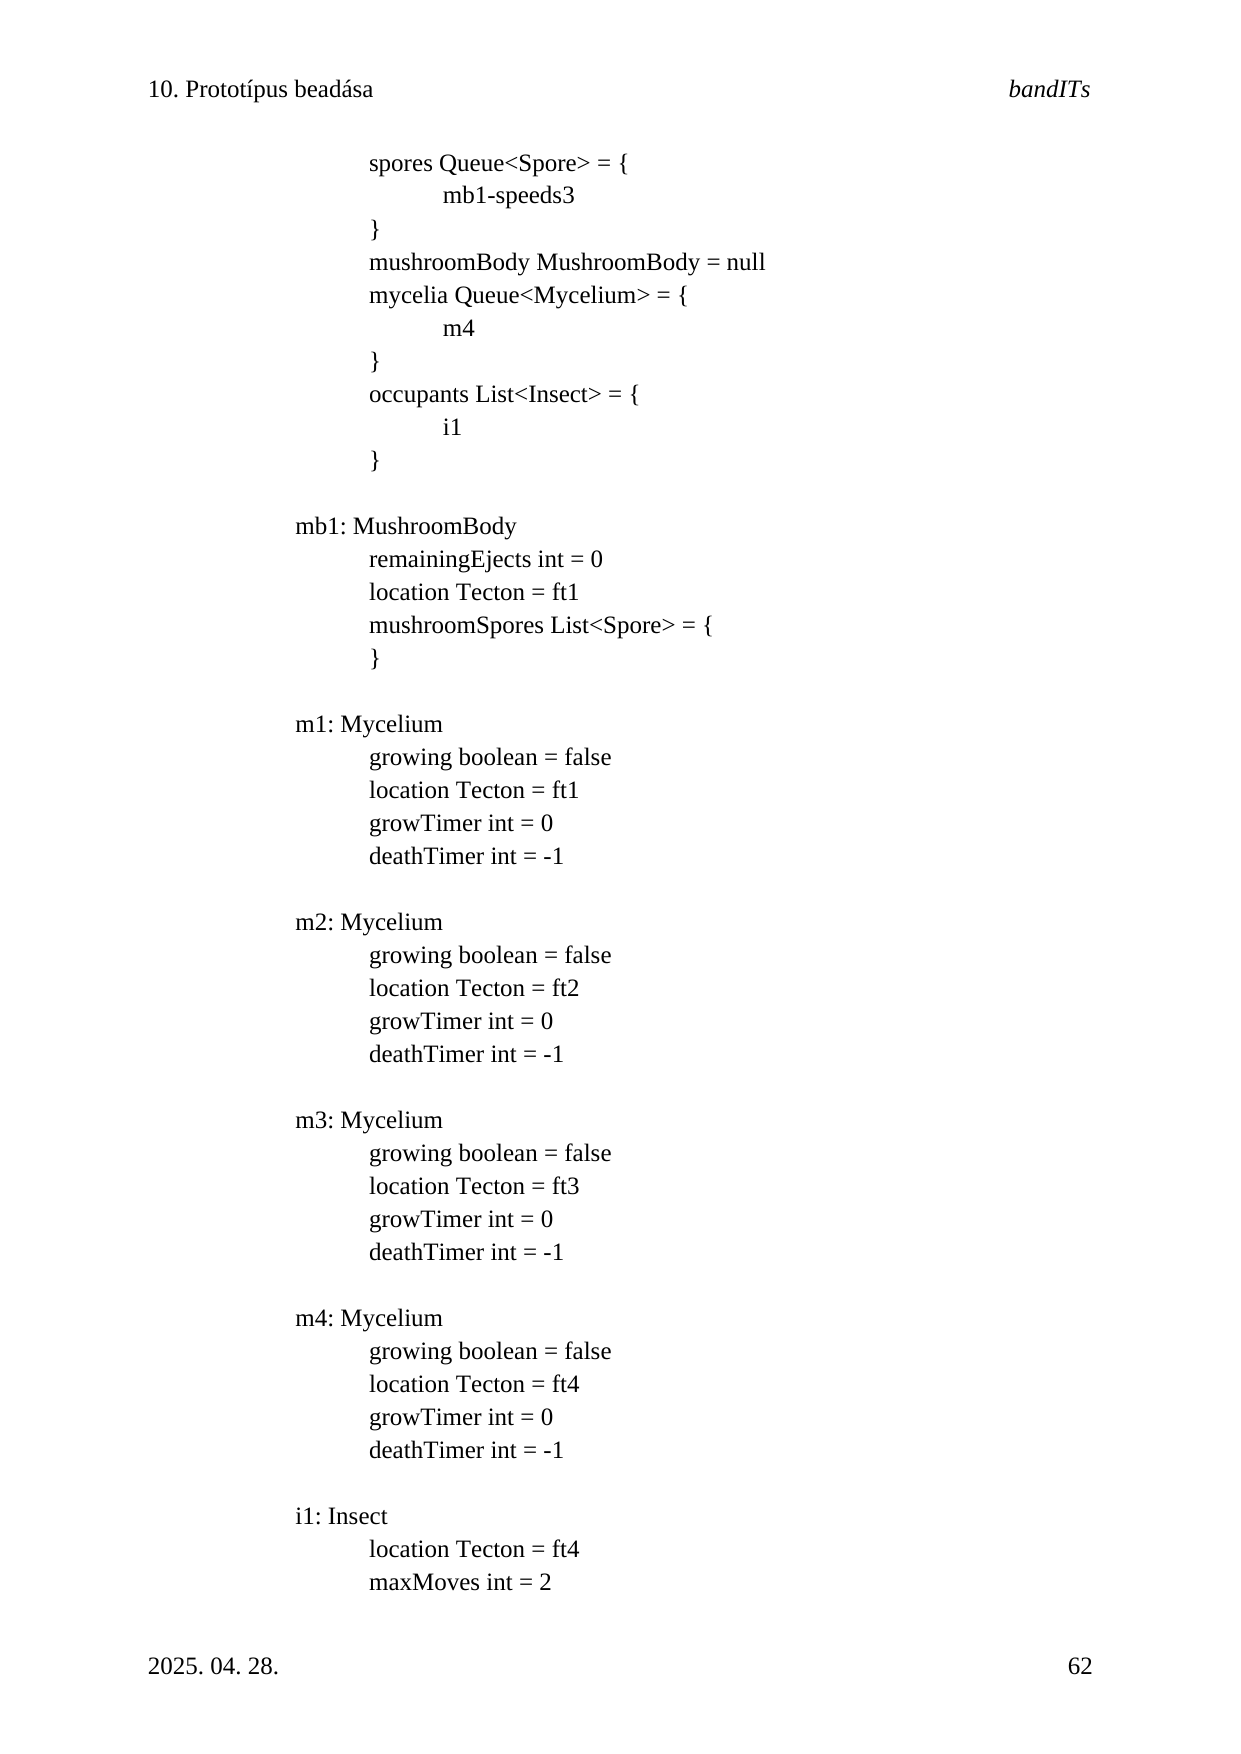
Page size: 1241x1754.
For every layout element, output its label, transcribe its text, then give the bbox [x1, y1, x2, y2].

text mb1: MushroomBody [295, 511, 1093, 539]
text i1: Insect [295, 1501, 1093, 1530]
text growing boolean = false [295, 1138, 1093, 1167]
text location Tecton = ft1 [295, 775, 1093, 804]
text mushroomSpores List<Spore> = { [295, 610, 1093, 639]
text m2: Mycelium [295, 907, 1093, 936]
text m4: Mycelium [295, 1303, 1093, 1332]
text } [295, 346, 1093, 374]
text growing boolean = false [295, 940, 1093, 969]
text remainingEjects int = 0 [295, 544, 1093, 573]
text growTimer int = 0 [295, 1402, 1093, 1431]
text deathTimer int = -1 [295, 1237, 1093, 1266]
text occupants List<Insect> = { [295, 379, 1093, 407]
text } [295, 214, 1093, 242]
text growTimer int = 0 [295, 1006, 1093, 1035]
text deathTimer int = -1 [295, 841, 1093, 870]
text } [295, 445, 1093, 473]
text mushroomBody MushroomBody = null [295, 247, 1093, 275]
text location Tecton = ft2 [295, 973, 1093, 1002]
text deathTimer int = -1 [295, 1435, 1093, 1464]
text growTimer int = 0 [295, 1204, 1093, 1233]
text location Tecton = ft3 [295, 1171, 1093, 1200]
text growTimer int = 0 [295, 808, 1093, 837]
text location Tecton = ft1 [295, 577, 1093, 606]
text maxMoves int = 2 [295, 1567, 1093, 1596]
text m3: Mycelium [295, 1105, 1093, 1134]
text growing boolean = false [295, 1336, 1093, 1365]
text i1 [295, 412, 1093, 441]
text location Tecton = ft4 [295, 1534, 1093, 1563]
text mycelia Queue<Mycelium> = { [295, 280, 1093, 308]
text location Tecton = ft4 [295, 1369, 1093, 1398]
text m4 [295, 313, 1093, 341]
text m1: Mycelium [295, 709, 1093, 738]
text growing boolean = false [295, 742, 1093, 771]
text mb1-speeds3 [295, 181, 1093, 209]
text deathTimer int = -1 [295, 1039, 1093, 1068]
text } [295, 643, 1093, 672]
text spores Queue<Spore> = { [295, 148, 1093, 176]
